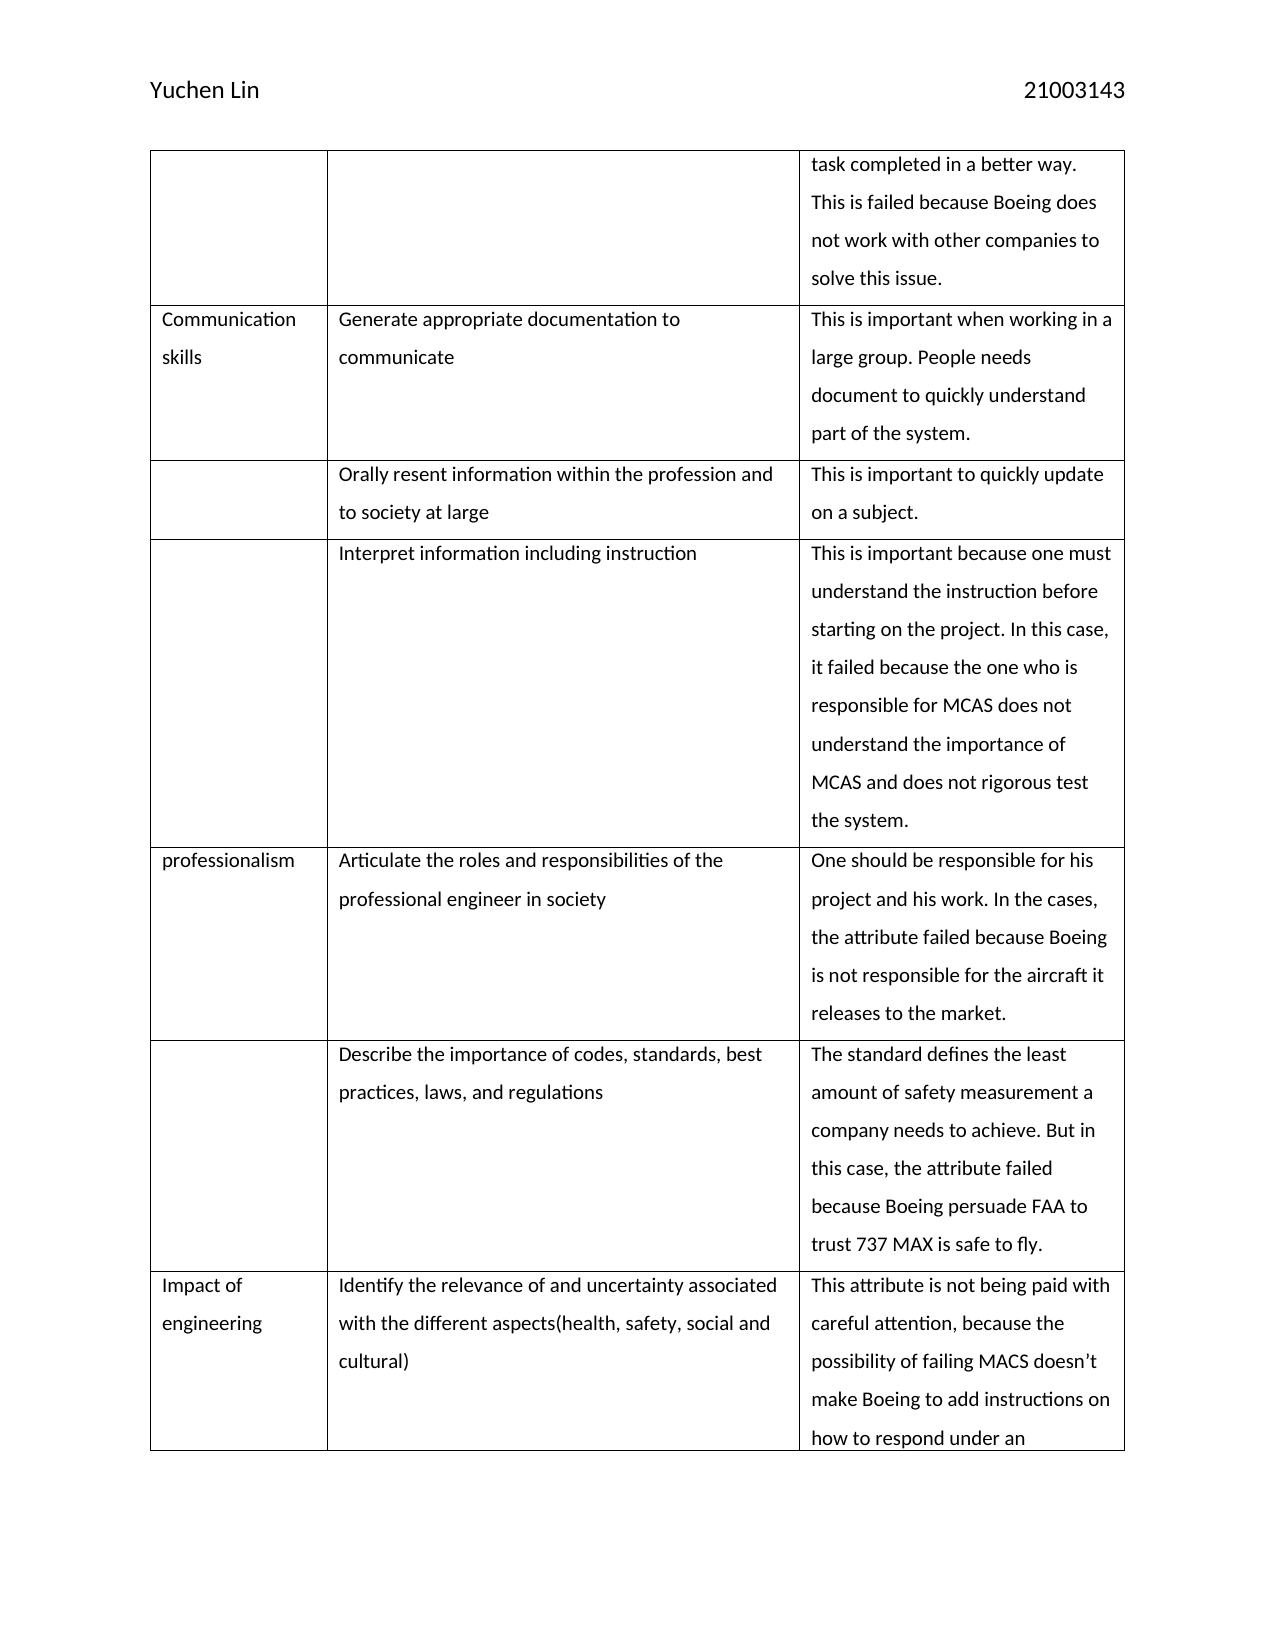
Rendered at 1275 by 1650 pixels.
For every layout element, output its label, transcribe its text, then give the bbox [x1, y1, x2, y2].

table_cell This is important to quickly update on a subject. [800, 461, 1124, 539]
table_cell [151, 461, 327, 539]
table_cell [151, 1272, 327, 1450]
table_cell Orally resent information within the profession and to society at large [328, 461, 799, 539]
table_cell Articulate the roles and responsibilities of the professional engineer in society [328, 848, 799, 1040]
table_cell [151, 1041, 327, 1271]
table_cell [328, 1272, 799, 1450]
table_cell The standard defines the least amount of safety measurement a company needs to achieve. But in this case, the attribute failed because Boeing persuade FAA to trust 737 MAX is safe to fly. [800, 1041, 1124, 1271]
table_cell One should be responsible for his project and his work. In the cases, the attribute failed because Boeing is not responsible for the aircraft it releases to the market. [800, 848, 1124, 1040]
table_cell Describe the importance of codes, standards, best practices, laws, and regulations [328, 1041, 799, 1271]
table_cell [328, 151, 799, 305]
table_cell This is important because one must understand the instruction before starting on the project. In this case, it failed because the one who is responsible for MCAS does not understand the importance of MCAS and does not rigorous test the system. [800, 540, 1124, 847]
table_cell Communication skills [151, 306, 327, 460]
table_cell [151, 540, 327, 847]
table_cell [800, 1272, 1124, 1450]
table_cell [800, 151, 1124, 305]
table_cell professionalism [151, 848, 327, 1040]
table_cell This is important when working in a large group. People needs document to quickly understand part of the system. [800, 306, 1124, 460]
table_cell Generate appropriate documentation to communicate [328, 306, 799, 460]
table_cell Interpret information including instruction [328, 540, 799, 847]
table_cell [151, 151, 327, 305]
